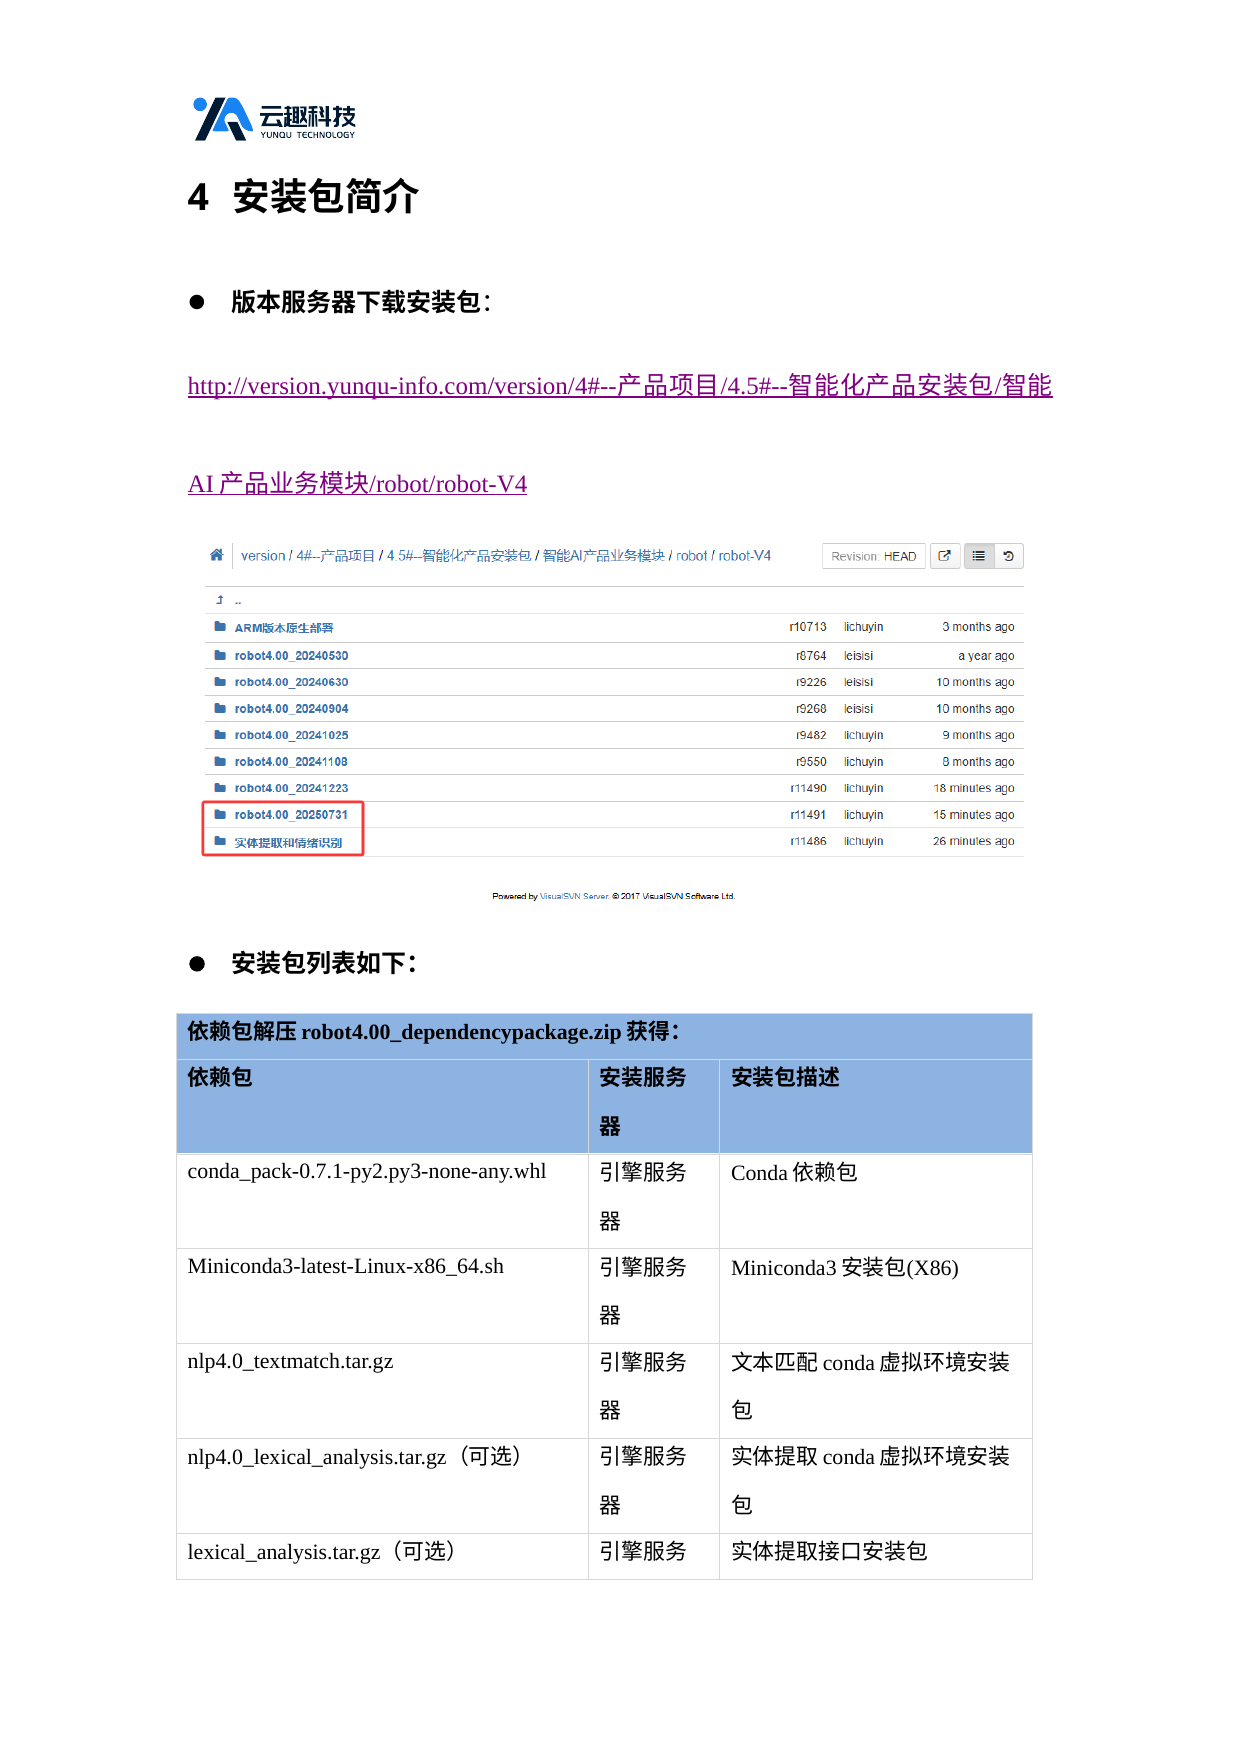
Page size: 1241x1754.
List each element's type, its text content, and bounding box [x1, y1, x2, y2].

table_cell nlp4.0_lexical_analysis.tar.gz（可选） [177, 1439, 588, 1533]
table_cell 文本匹配conda虚拟环境安装包 [720, 1344, 1032, 1438]
table_cell conda_pack-0.7.1-py2.py3-none-any.whl [177, 1155, 588, 1248]
list http://version.yunqu-info.com/version/4#--产品项目/4.5#--智能化产品安装包/智能AI产品业务模块/robot/robot-V4 [187, 351, 1053, 396]
table_cell 引擎服务器 [589, 1439, 719, 1533]
table_cell lexical_analysis.tar.gz（可选） [177, 1534, 588, 1579]
table_cell 实体提取接口安装包 [720, 1534, 1032, 1579]
table_cell Miniconda3安装包(X86) [720, 1249, 1032, 1343]
table_cell Conda依赖包 [720, 1155, 1032, 1248]
table_cell 实体提取conda虚拟环境安装包 [720, 1439, 1032, 1533]
list 版本服务器下载安装包： [187, 268, 1053, 333]
list 安装包列表如下： [187, 929, 1053, 994]
table_cell 引擎服务器 [589, 1534, 719, 1579]
table_cell 引擎服务器 [589, 1155, 719, 1248]
picture [187, 90, 363, 148]
table_cell Miniconda3-latest-Linux-x86_64.sh [177, 1249, 588, 1343]
table_cell 引擎服务器 [589, 1249, 719, 1343]
table_cell 依赖包 [177, 1060, 588, 1153]
table_cell 安装包描述 [720, 1060, 1032, 1153]
picture [187, 532, 1053, 916]
table_cell 引擎服务器 [589, 1344, 719, 1438]
subtitle 安装包简介 [187, 162, 1053, 227]
list http://version.yunqu-info.com/version/4#--产品项目/4.5#--智能化产品安装包/智能AI产品业务模块/robot/robot-V4 [187, 397, 1053, 514]
table_cell nlp4.0_textmatch.tar.gz [177, 1344, 588, 1438]
table_cell 安装服务器 [589, 1060, 719, 1153]
table_header 依赖包解压robot4.00_dependencypackage.zip获得： [177, 1014, 1032, 1059]
